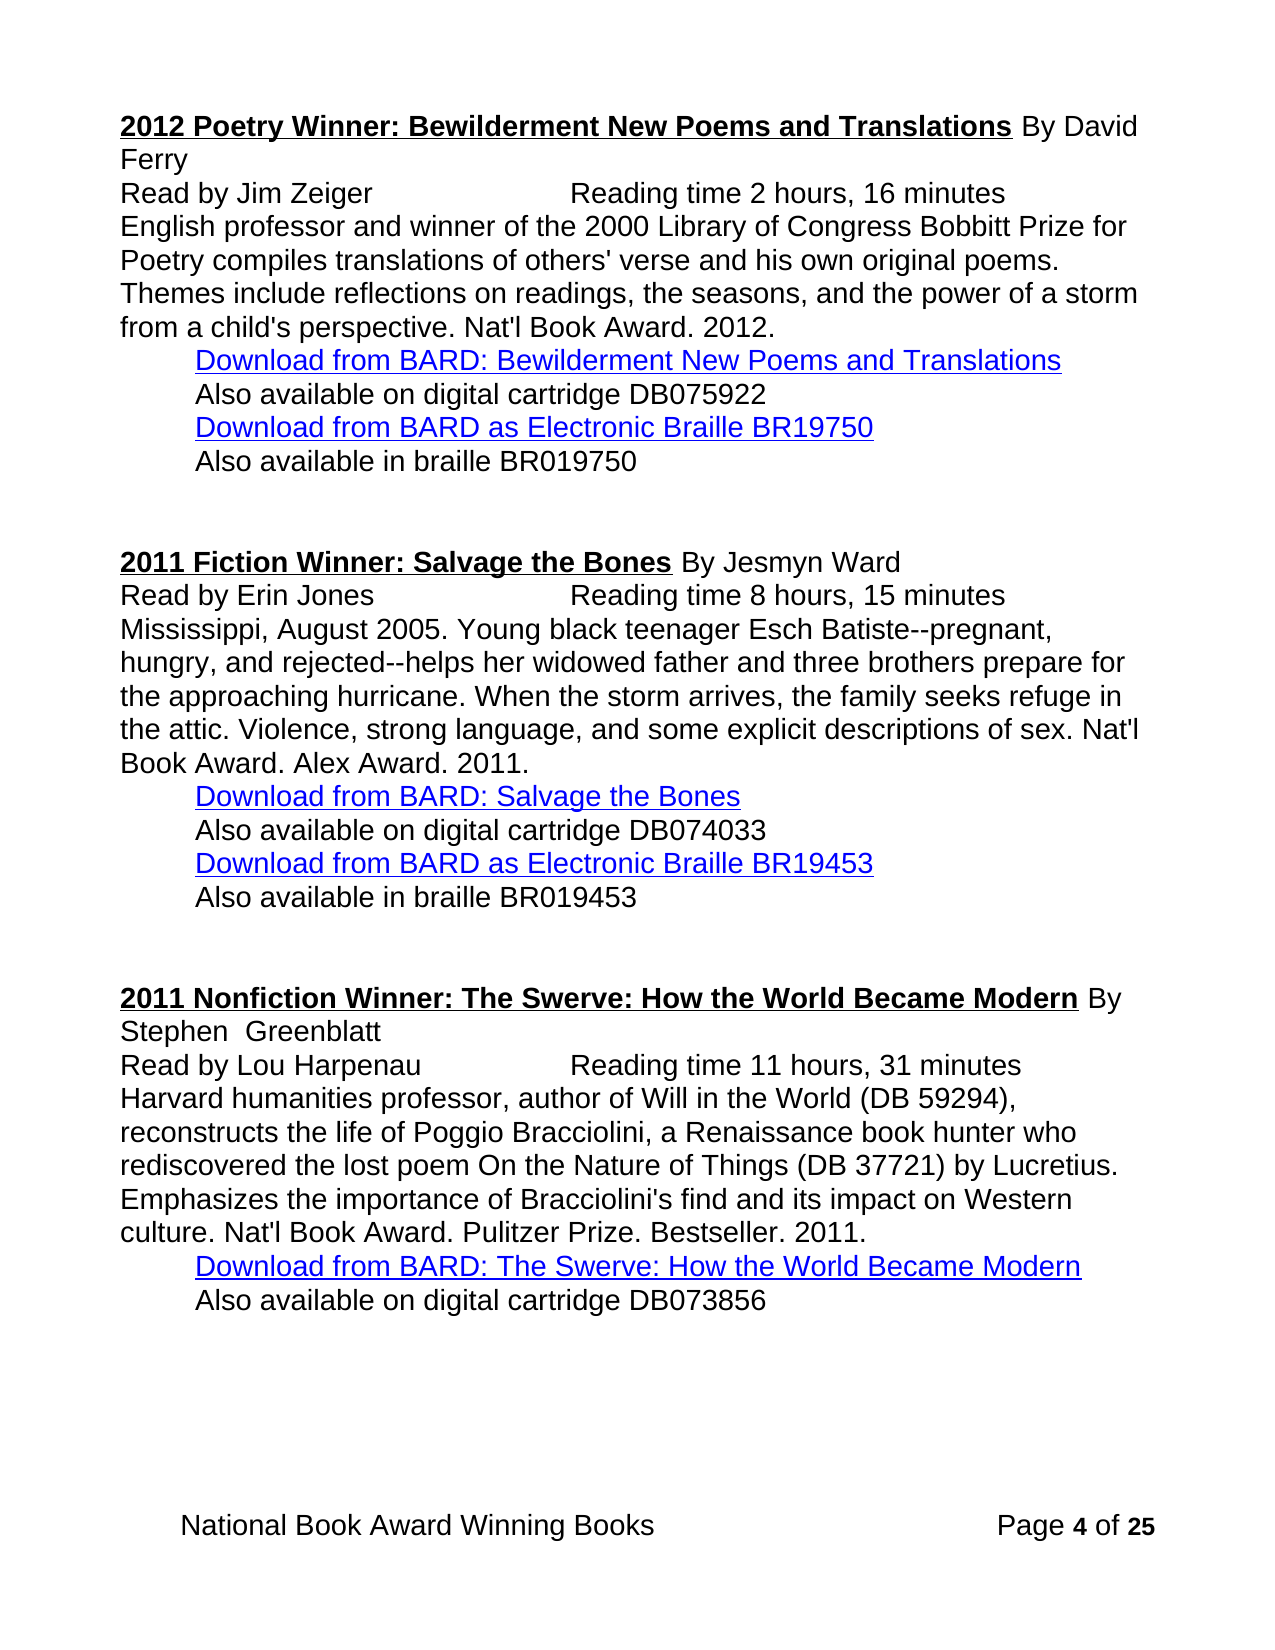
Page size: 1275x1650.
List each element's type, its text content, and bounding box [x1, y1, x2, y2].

text Read by Jim Zeiger Reading time 2 hours, 16 minutes [120, 176, 1155, 209]
text Also available on digital cartridge DB074033 [120, 813, 1155, 846]
text English professor and winner of the 2000 Library of Congress Bobbitt Prize for Poetry compiles translations of others' verse and his own original poems. Themes include reflections on readings, the seasons, and the power of a storm from a child's perspective. Nat'l Book Award. 2012. [120, 209, 1155, 343]
text Harvard humanities professor, author of Will in the World (DB 59294), reconstructs the life of Poggio Bracciolini, a Renaissance book hunter who rediscovered the lost poem On the Nature of Things (DB 37721) by Lucretius. Emphasizes the importance of Bracciolini's find and its impact on Western culture. Nat'l Book Award. Pulitzer Prize. Bestseller. 2011. [120, 1081, 1155, 1249]
text Read by Erin Jones Reading time 8 hours, 15 minutes [120, 578, 1155, 612]
text Read by Lou Harpenau Reading time 11 hours, 31 minutes [120, 1048, 1155, 1081]
text Also available in braille BR019453 [120, 880, 1155, 913]
text Download from BARD: Bewilderment New Poems and Translations [120, 343, 1155, 377]
text Download from BARD: The Swerve: How the World Became Modern [120, 1249, 1155, 1282]
text Also available on digital cartridge DB073856 [120, 1282, 1155, 1316]
text 2011 Nonfiction Winner: The Swerve: How the World Became Modern By Stephen Greenblatt [120, 981, 1155, 1048]
text 2011 Fiction Winner: Salvage the Bones By Jesmyn Ward [120, 544, 1155, 578]
text Also available on digital cartridge DB075922 [120, 377, 1155, 410]
text Download from BARD as Electronic Braille BR19750 [120, 410, 1155, 444]
text Mississippi, August 2005. Young black teenager Esch Batiste--pregnant, hungry, and rejected--helps her widowed father and three brothers prepare for the approaching hurricane. When the storm arrives, the family seeks refuge in the attic. Violence, strong language, and some explicit descriptions of sex. Nat'l Book Award. Alex Award. 2011. [120, 612, 1155, 779]
text 2012 Poetry Winner: Bewilderment New Poems and Translations By David Ferry [120, 108, 1155, 176]
text Also available in braille BR019750 [120, 444, 1155, 477]
text Download from BARD as Electronic Braille BR19453 [120, 846, 1155, 880]
text Download from BARD: Salvage the Bones [120, 779, 1155, 813]
